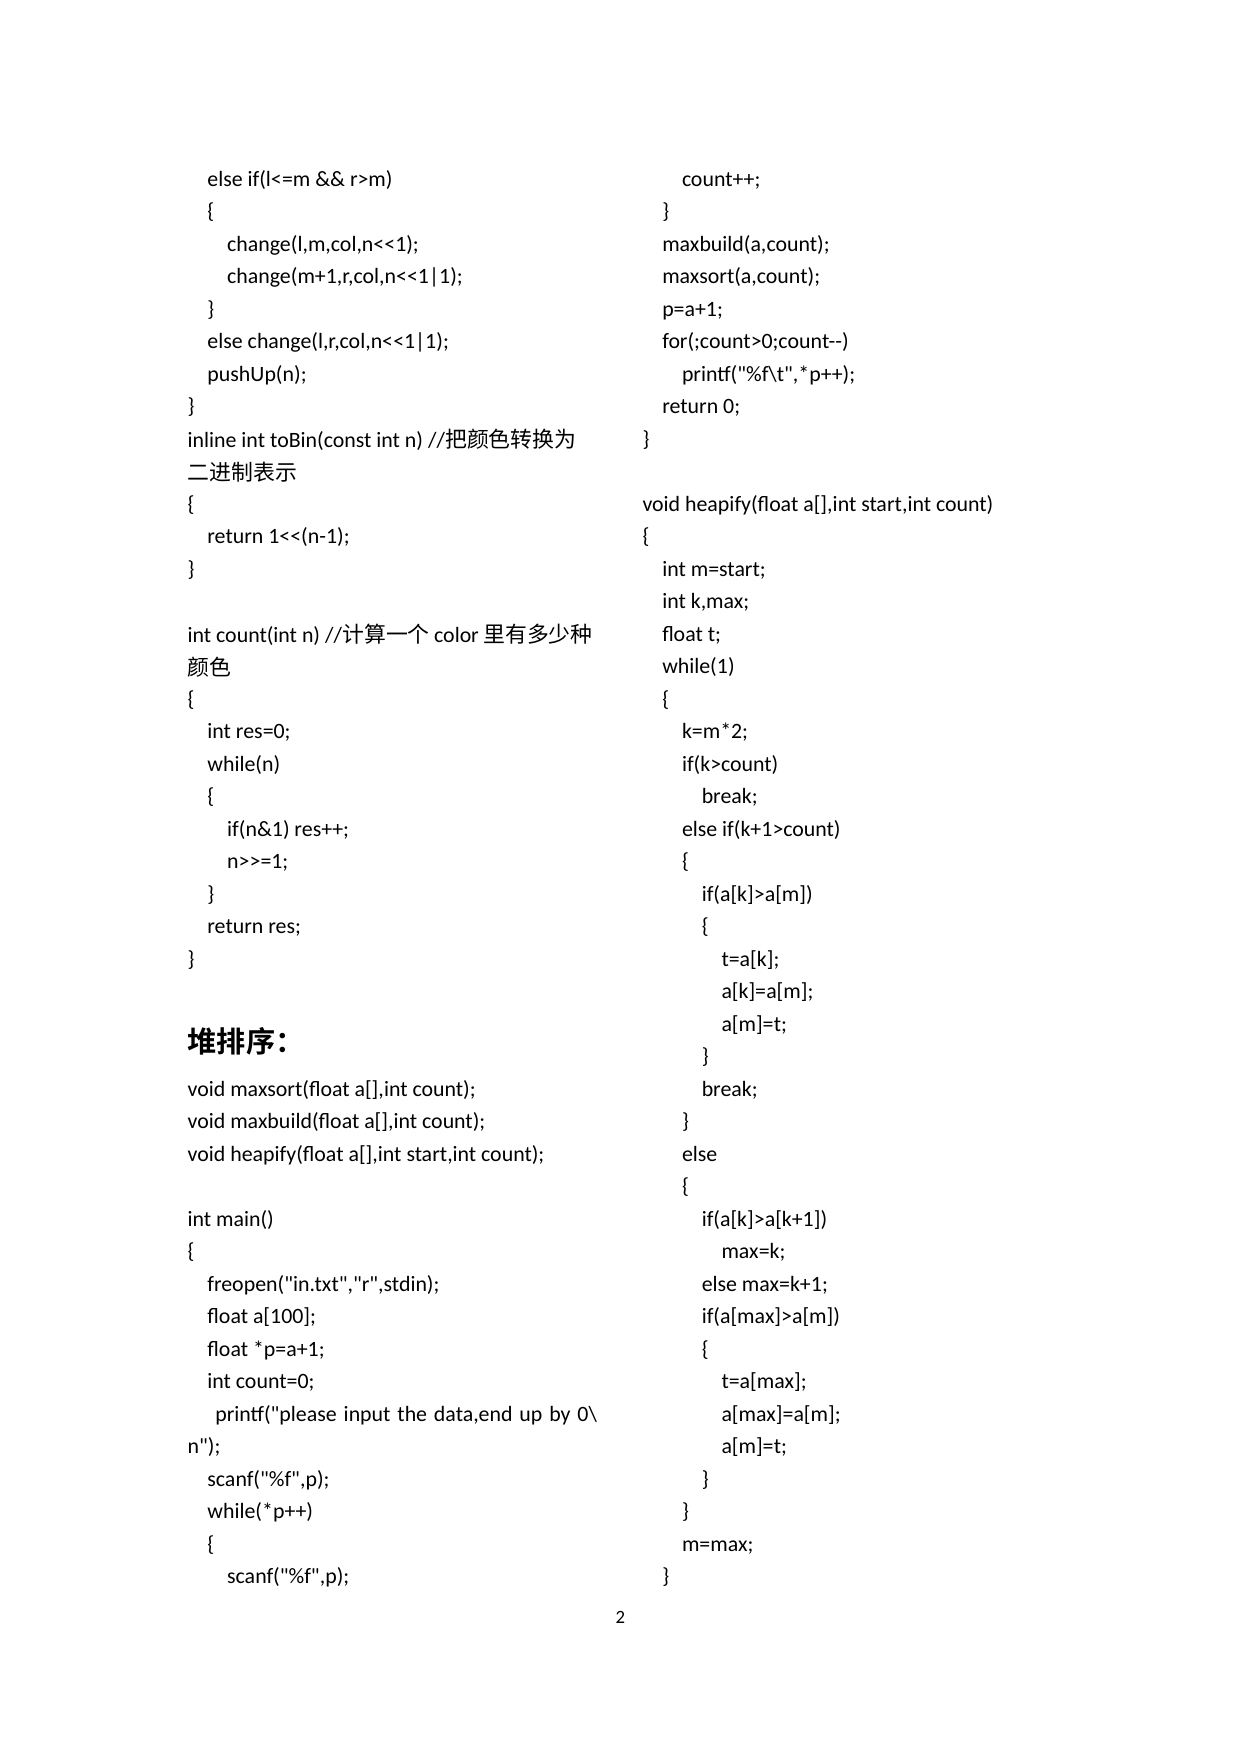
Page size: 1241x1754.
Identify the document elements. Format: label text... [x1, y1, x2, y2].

text printf("please input the data,end up by 0\n"); [187, 1397, 598, 1462]
text else if(l<=m && r>m) [187, 162, 598, 194]
text while(n) [187, 747, 598, 779]
text change(m+1,r,col,n<<1|1); [187, 259, 598, 292]
text return 0; [642, 389, 1053, 422]
text { [642, 844, 1053, 877]
text void heapify(float a[],int start,int count); [187, 1137, 598, 1169]
text if(n&1) res++; [187, 812, 598, 844]
text { [187, 779, 598, 812]
text inline int toBin(const int n) //把颜色转换为二进制表示 [187, 422, 598, 487]
text void maxbuild(float a[],int count); [187, 1104, 598, 1137]
text { [642, 519, 1053, 552]
text else [642, 1137, 1053, 1169]
text int count(int n) //计算一个color里有多少种颜色 [187, 617, 598, 682]
text k=m*2; [642, 714, 1053, 747]
text } [187, 292, 598, 324]
text pushUp(n); [187, 357, 598, 389]
text a[max]=a[m]; [642, 1397, 1053, 1429]
text if(a[k]>a[k+1]) [642, 1202, 1053, 1234]
text if(k>count) [642, 747, 1053, 779]
text int main() [187, 1202, 598, 1234]
text break; [642, 779, 1053, 812]
text } [187, 552, 598, 584]
text } [642, 1039, 1053, 1072]
text void heapify(float a[],int start,int count) [642, 487, 1053, 519]
text { [187, 1527, 598, 1559]
text if(a[k]>a[m]) [642, 877, 1053, 909]
text for(;count>0;count--) [642, 324, 1053, 357]
text int m=start; [642, 552, 1053, 584]
text maxsort(a,count); [642, 259, 1053, 292]
text float a[100]; [187, 1299, 598, 1332]
text { [187, 682, 598, 714]
text freopen("in.txt","r",stdin); [187, 1267, 598, 1299]
text maxbuild(a,count); [642, 227, 1053, 259]
text scanf("%f",p); [187, 1559, 598, 1592]
text else max=k+1; [642, 1267, 1053, 1299]
text while(*p++) [187, 1494, 598, 1527]
text m=max; [642, 1527, 1053, 1559]
text break; [642, 1072, 1053, 1104]
text } [187, 389, 598, 422]
text int k,max; [642, 584, 1053, 617]
text void maxsort(float a[],int count); [187, 1072, 598, 1104]
text a[k]=a[m]; [642, 974, 1053, 1007]
text float *p=a+1; [187, 1332, 598, 1364]
text count++; [642, 162, 1053, 194]
text t=a[k]; [642, 942, 1053, 974]
text max=k; [642, 1234, 1053, 1267]
text { [187, 194, 598, 227]
text else if(k+1>count) [642, 812, 1053, 844]
text return res; [187, 909, 598, 942]
text change(l,m,col,n<<1); [187, 227, 598, 259]
text { [642, 1169, 1053, 1202]
text else change(l,r,col,n<<1|1); [187, 324, 598, 357]
text } [642, 194, 1053, 227]
text int count=0; [187, 1364, 598, 1397]
text } [187, 877, 598, 909]
text { [642, 909, 1053, 942]
text a[m]=t; [642, 1429, 1053, 1462]
text } [642, 1494, 1053, 1527]
text } [642, 1559, 1053, 1592]
text float t; [642, 617, 1053, 649]
text n>>=1; [187, 844, 598, 877]
text } [642, 1462, 1053, 1494]
text if(a[max]>a[m]) [642, 1299, 1053, 1332]
text printf("%f\t",*p++); [642, 357, 1053, 389]
text } [187, 942, 598, 974]
text { [642, 1332, 1053, 1364]
text { [187, 1234, 598, 1267]
text p=a+1; [642, 292, 1053, 324]
text } [642, 422, 1053, 454]
text int res=0; [187, 714, 598, 747]
text scanf("%f",p); [187, 1462, 598, 1494]
text while(1) [642, 649, 1053, 682]
text a[m]=t; [642, 1007, 1053, 1039]
text 堆排序： [187, 1007, 598, 1072]
text } [642, 1104, 1053, 1137]
text t=a[max]; [642, 1364, 1053, 1397]
text return 1<<(n-1); [187, 519, 598, 552]
text { [642, 682, 1053, 714]
text { [187, 487, 598, 519]
